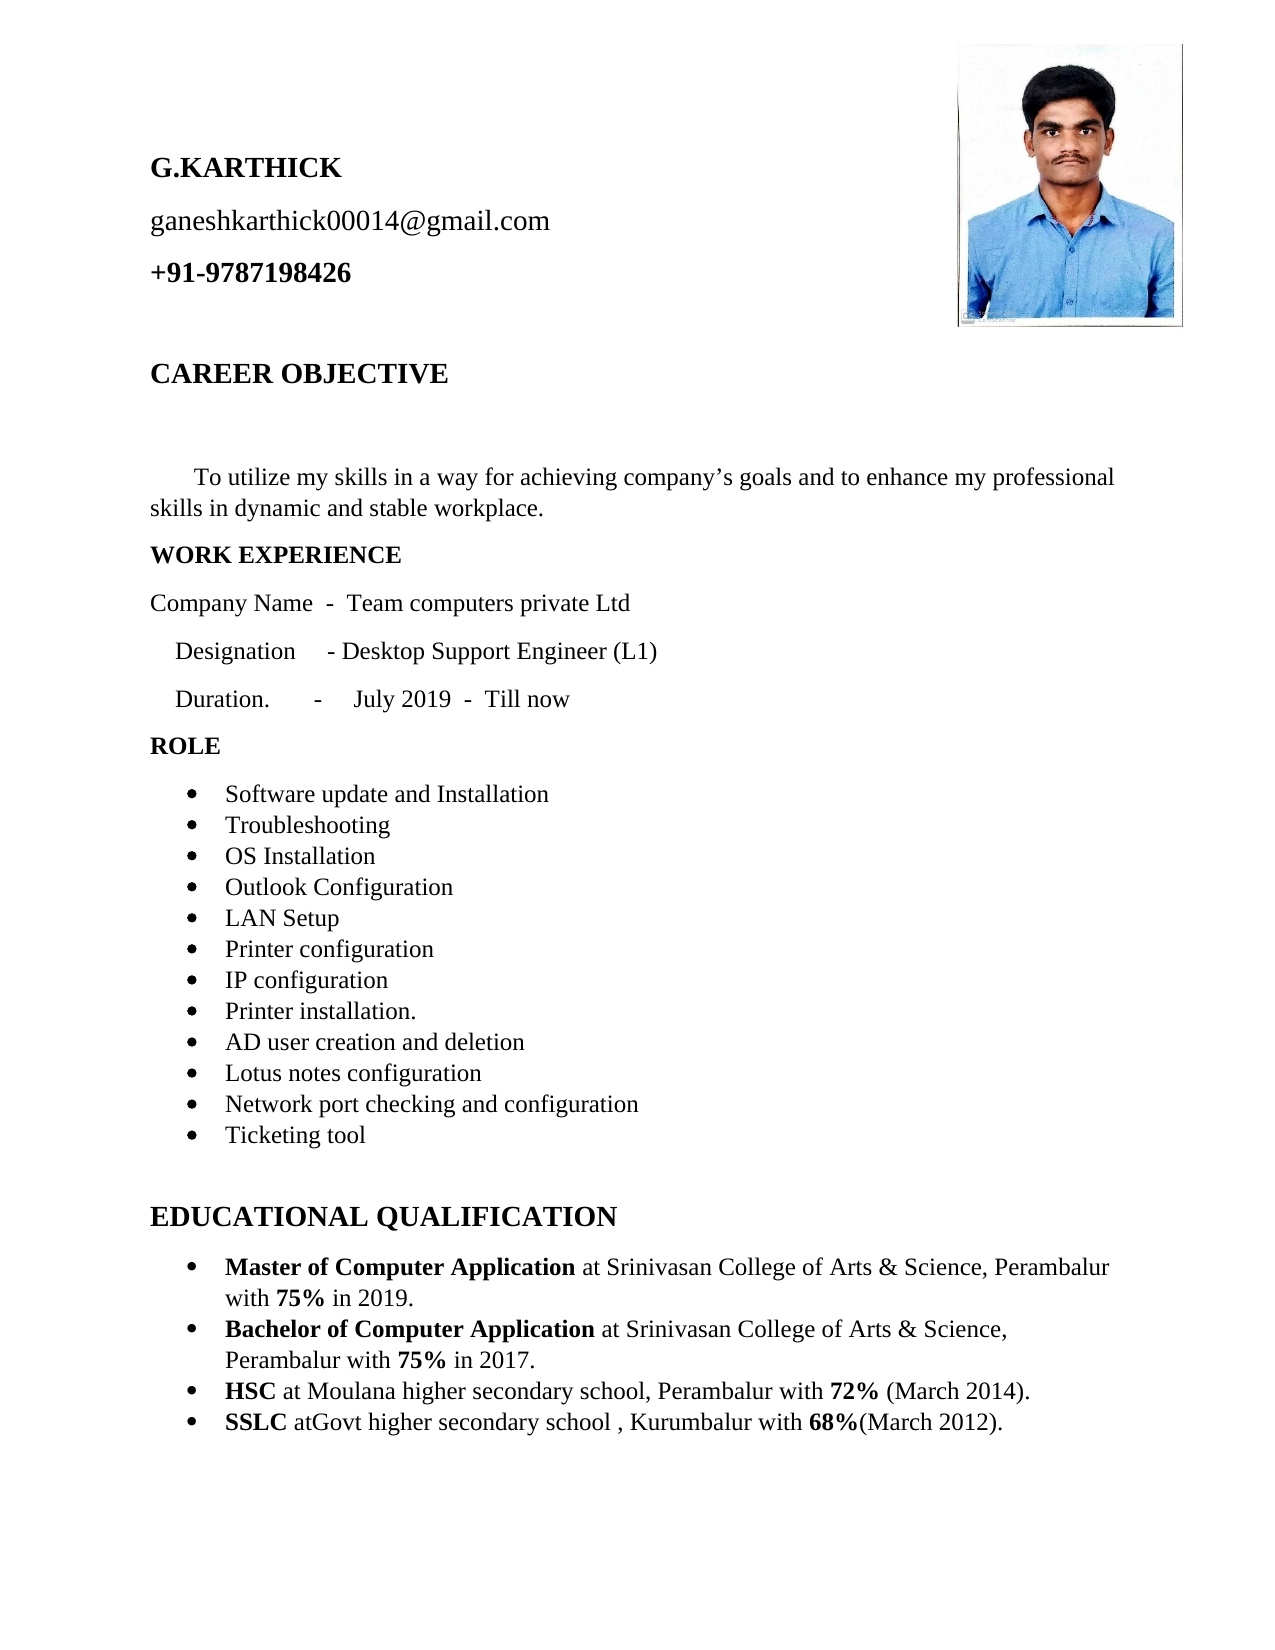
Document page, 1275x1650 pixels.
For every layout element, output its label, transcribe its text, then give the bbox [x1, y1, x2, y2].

text WORK EXPERIENCE [150, 541, 1125, 569]
list HSC at Moulana higher secondary school, Perambalur with 72% (March 2014). [187, 1376, 1125, 1405]
list AD user creation and deletion [187, 1027, 1125, 1056]
text To utilize my skills in a way for achieving company’s goals and to enhance my professional skills in dynamic and stable workplace. [150, 462, 1125, 522]
list Master of Computer Application at Srinivasan College of Arts & Science, Perambalur with 75% in 2019. [187, 1252, 1125, 1312]
text G.KARTHICK [150, 150, 1125, 183]
list Network port checking and configuration [187, 1089, 1125, 1118]
picture [957, 44, 1183, 327]
list Bachelor of Computer Application at Srinivasan College of Arts & Science, Perambalur with 75% in 2017. [187, 1314, 1125, 1374]
text CAREER OBJECTIVE [150, 356, 1125, 390]
list SSLC atGovt higher secondary school , Kurumbalur with 68%(March 2012). [187, 1407, 1125, 1436]
list LAN Setup [187, 903, 1125, 932]
text Company Name - Team computers private Ltd [150, 588, 1125, 617]
list Ticketing tool [187, 1121, 1125, 1149]
text +91-9787198426 [150, 256, 1125, 289]
list Troubleshooting [187, 810, 1125, 839]
list Printer installation. [187, 996, 1125, 1025]
list Software update and Installation [187, 779, 1125, 808]
list IP configuration [187, 965, 1125, 994]
list Printer configuration [187, 934, 1125, 963]
text ganeshkarthick00014@gmail.com [150, 203, 1125, 236]
text Duration. - July 2019 - Till now [150, 684, 1125, 712]
list OS Installation [187, 841, 1125, 870]
text EDUCATIONAL QUALIFICATION [150, 1199, 1125, 1233]
text Designation - Desktop Support Engineer (L1) [150, 636, 1125, 665]
text ROLE [150, 731, 1125, 760]
list Outlook Configuration [187, 872, 1125, 901]
list Lotus notes configuration [187, 1058, 1125, 1087]
